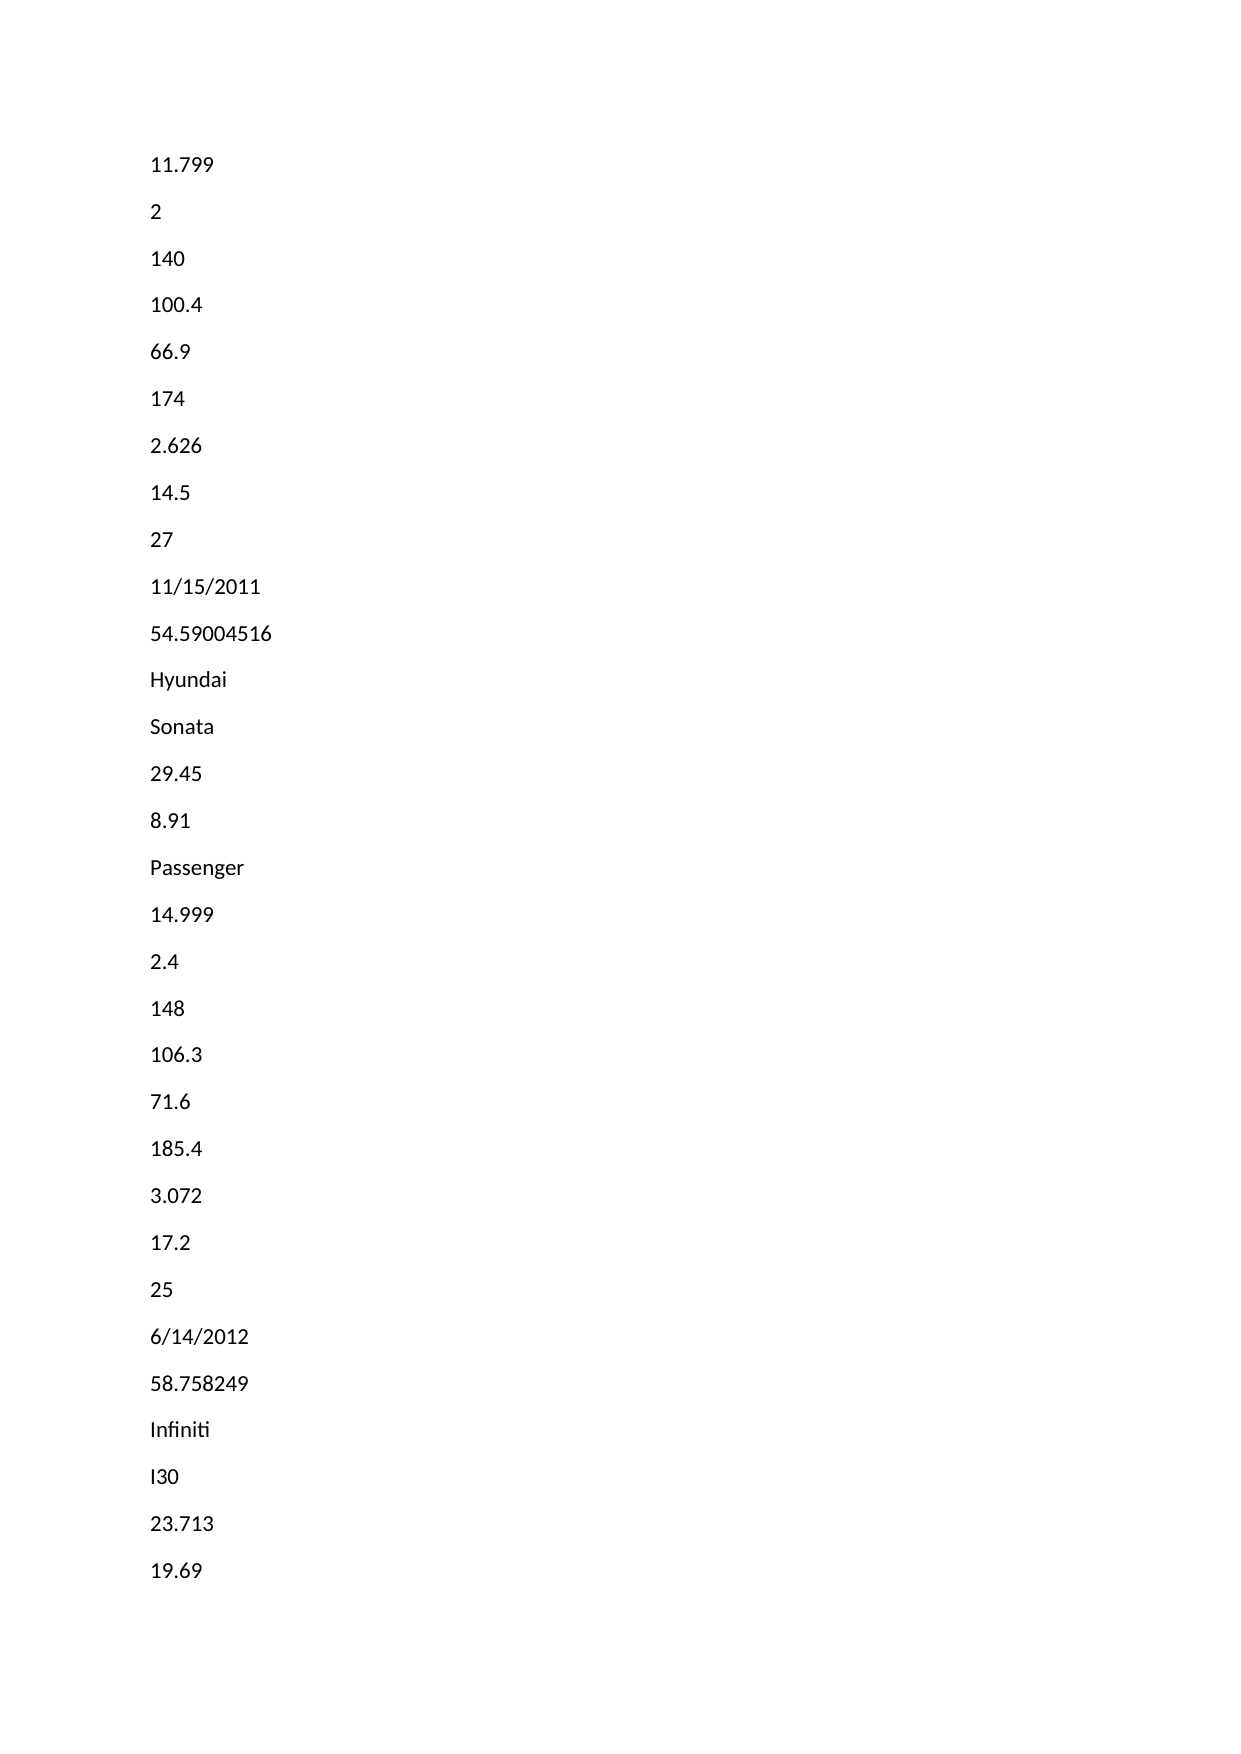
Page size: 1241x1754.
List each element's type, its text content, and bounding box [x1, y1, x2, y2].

text 58.758249 [150, 1369, 1090, 1397]
text 66.9 [150, 337, 1090, 366]
text 27 [150, 525, 1090, 553]
text 2.4 [150, 947, 1090, 975]
text 17.2 [150, 1228, 1090, 1256]
text 106.3 [150, 1041, 1090, 1069]
text Hyundai [150, 666, 1090, 694]
text 14.5 [150, 478, 1090, 506]
text 185.4 [150, 1134, 1090, 1162]
text 3.072 [150, 1181, 1090, 1209]
text 19.69 [150, 1556, 1090, 1584]
text Passenger [150, 853, 1090, 881]
text I30 [150, 1462, 1090, 1491]
text 71.6 [150, 1087, 1090, 1116]
text 25 [150, 1275, 1090, 1303]
text 100.4 [150, 291, 1090, 319]
text 11/15/2011 [150, 572, 1090, 600]
text 14.999 [150, 900, 1090, 928]
text 54.59004516 [150, 619, 1090, 647]
text 23.713 [150, 1509, 1090, 1537]
text 174 [150, 384, 1090, 412]
text 8.91 [150, 806, 1090, 834]
text 2 [150, 197, 1090, 225]
text 29.45 [150, 759, 1090, 787]
text 2.626 [150, 431, 1090, 459]
text 11.799 [150, 150, 1090, 178]
text Infiniti [150, 1416, 1090, 1444]
text 148 [150, 994, 1090, 1022]
text 6/14/2012 [150, 1322, 1090, 1350]
text Sonata [150, 712, 1090, 741]
text 140 [150, 244, 1090, 272]
